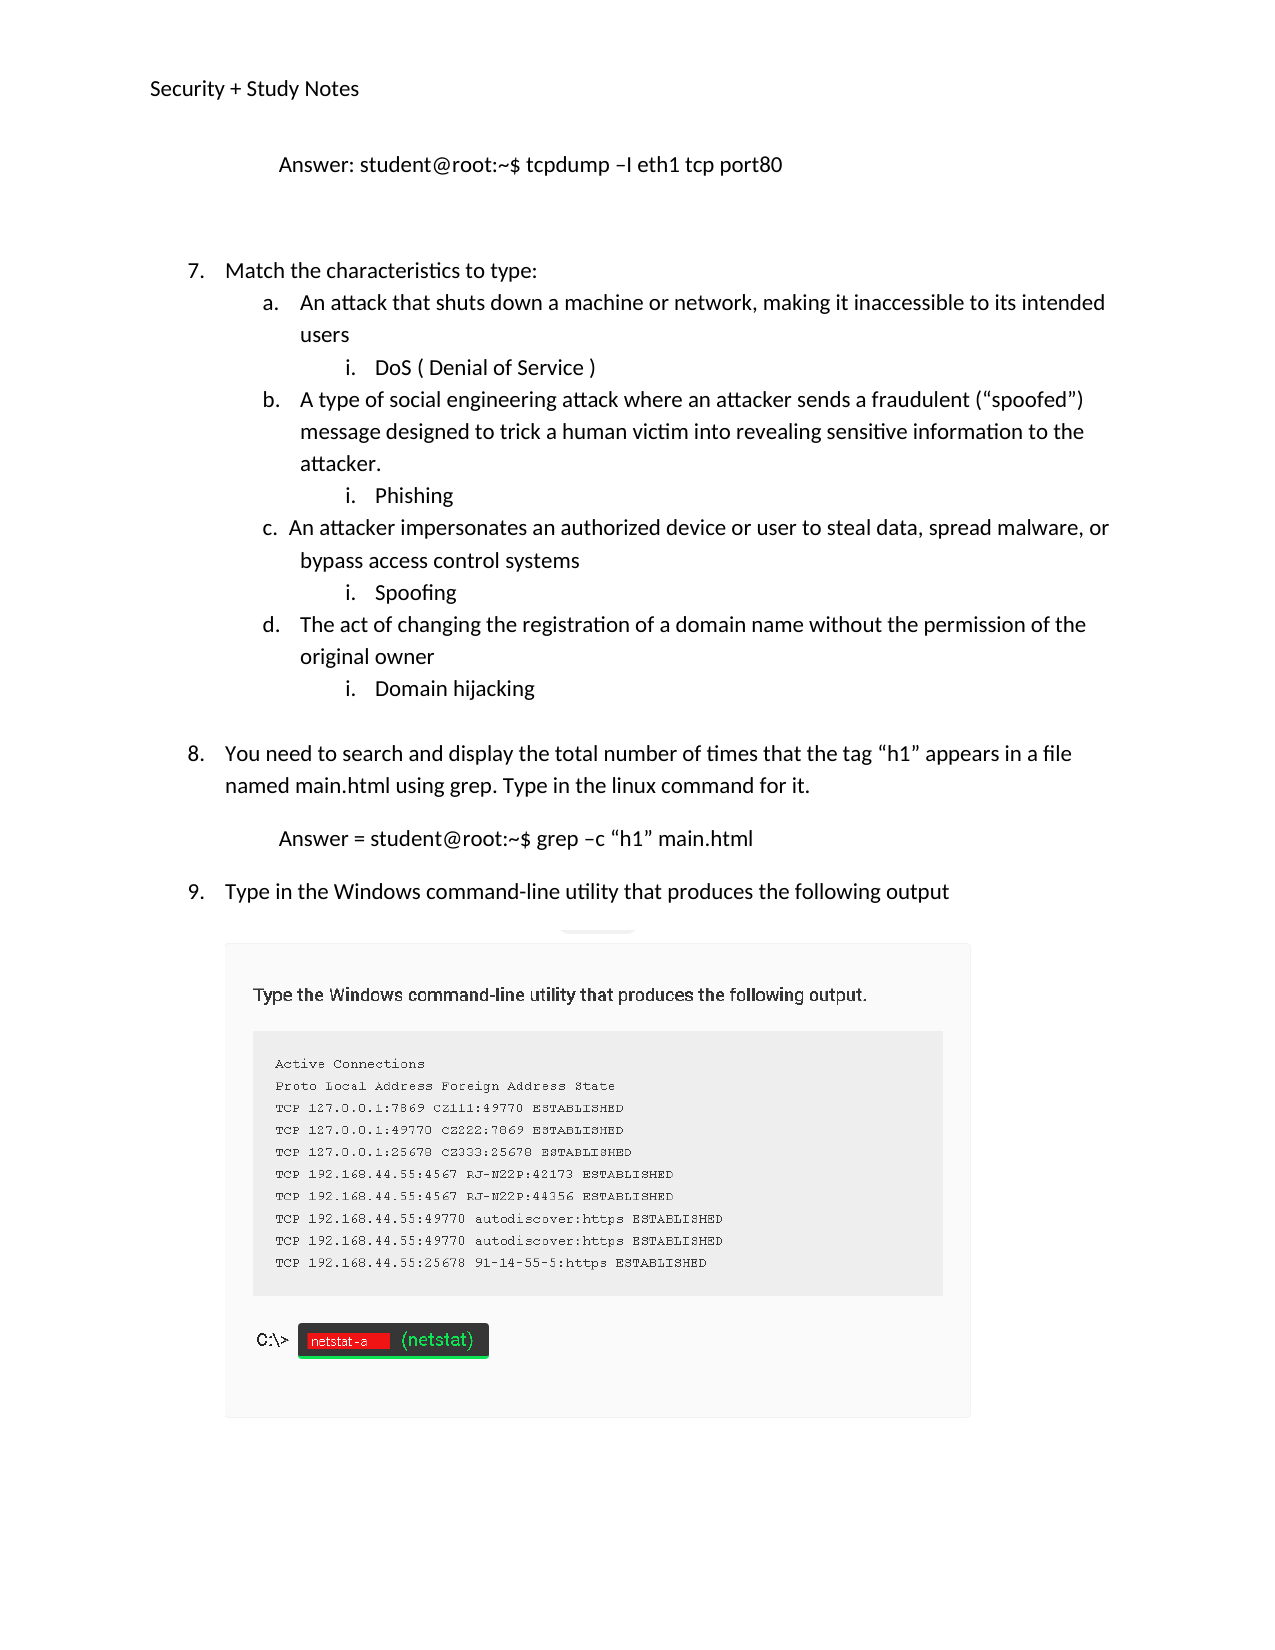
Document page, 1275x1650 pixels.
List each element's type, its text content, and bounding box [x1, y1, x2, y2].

list Domain hijacking [356, 674, 1125, 702]
list Spoofing [356, 578, 1125, 606]
list An attacker impersonates an authorized device or user to steal data, spread malware, or bypass access control systems [262, 513, 1125, 574]
text Answer: student@root:~$ tcpdump –I eth1 tcp port80 [150, 150, 1125, 178]
picture [225, 930, 979, 1434]
list An attack that shuts down a machine or network, making it inaccessible to its intended users [262, 288, 1125, 348]
list The act of changing the registration of a domain name without the permission of the original owner [262, 610, 1125, 670]
text Answer = student@root:~$ grep –c “h1” main.html [225, 824, 1125, 852]
list You need to search and display the total number of times that the tag “h1” appears in a file named main.html using grep. Type in the linux command for it. [187, 739, 1125, 799]
list Match the characteristics to type: [187, 256, 1125, 284]
list A type of social engineering attack where an attacker sends a fraudulent (“spoofed”) message designed to trick a human victim into revealing sensitive information to the attacker. [262, 385, 1125, 477]
list Phishing [356, 481, 1125, 509]
list DoS ( Denial of Service ) [356, 353, 1125, 381]
list Type in the Windows command-line utility that produces the following output [187, 877, 1125, 905]
